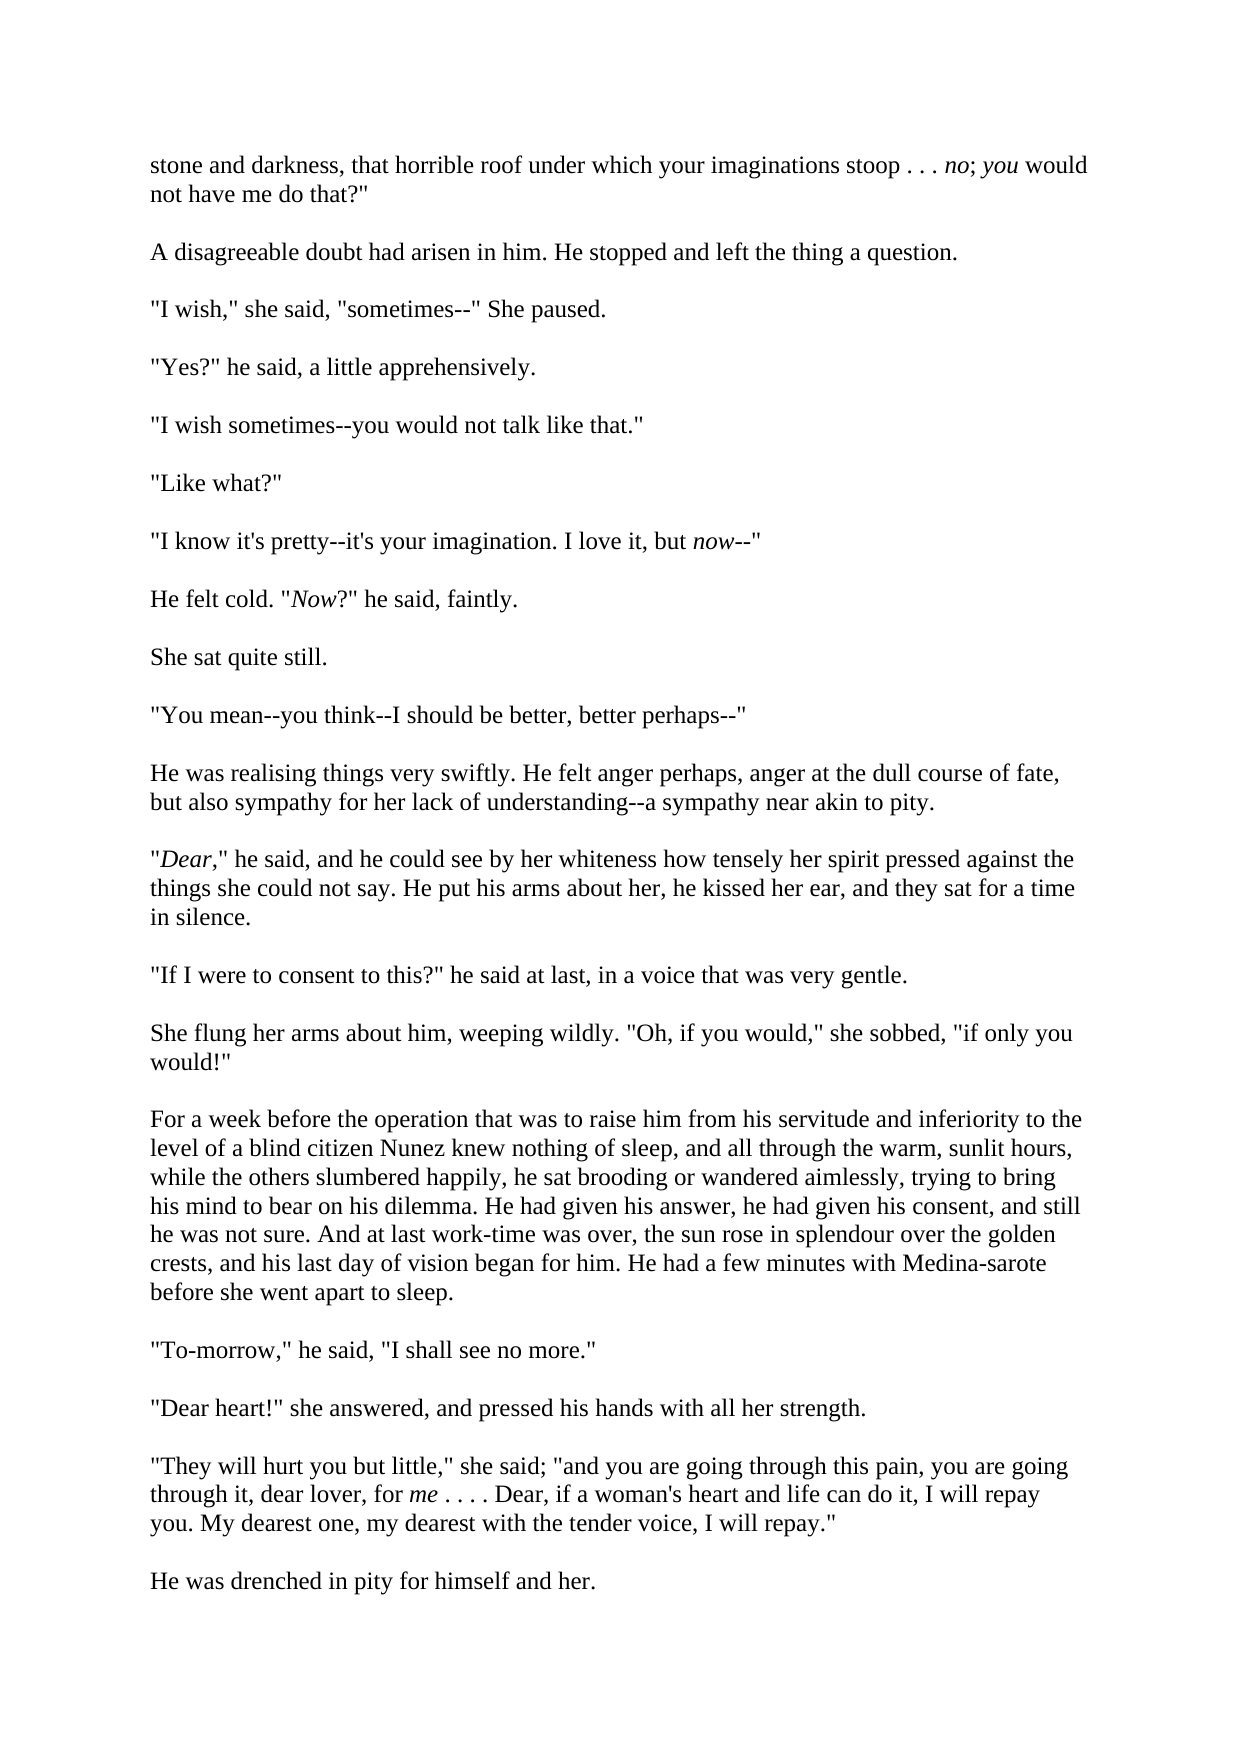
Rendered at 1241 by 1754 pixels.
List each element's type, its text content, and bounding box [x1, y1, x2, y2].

text She sat quite still. [150, 642, 1090, 671]
text For a week before the operation that was to raise him from his servitude and inferiority to the level of a blind citizen Nunez knew nothing of sleep, and all through the warm, sunlit hours, while the others slumbered happily, he sat brooding or wandered aimlessly, trying to bring his mind to bear on his dilemma. He had given his answer, he had given his consent, and still he was not sure. And at last work-time was over, the sun rose in splendour over the golden crests, and his last day of vision began for him. He had a few minutes with Medina-sarote before she went apart to sleep. [150, 1104, 1090, 1306]
text "Yes?" he said, a little apprehensively. [150, 352, 1090, 381]
text "I know it's pretty--it's your imagination. I love it, but now--" [150, 526, 1090, 555]
text "Dear," he said, and he could see by her whiteness how tensely her spirit pressed against the things she could not say. He put his arms about her, he kissed her ear, and they sat for a time in silence. [150, 844, 1090, 931]
text "I wish sometimes--you would not talk like that." [150, 410, 1090, 439]
text A disagreeable doubt had arisen in him. He stopped and left the thing a question. [150, 237, 1090, 265]
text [150, 150, 1090, 207]
text "Dear heart!" she answered, and pressed his hands with all her strength. [150, 1393, 1090, 1422]
text He was realising things very swiftly. He felt anger perhaps, anger at the dull course of fate, but also sympathy for her lack of understanding--a sympathy near akin to pity. [150, 758, 1090, 815]
text "To-morrow," he said, "I shall see no more." [150, 1335, 1090, 1364]
text "You mean--you think--I should be better, better perhaps--" [150, 700, 1090, 729]
text "If I were to consent to this?" he said at last, in a voice that was very gentle. [150, 960, 1090, 989]
text He felt cold. "Now?" he said, faintly. [150, 584, 1090, 613]
text "I wish," she said, "sometimes--" She paused. [150, 294, 1090, 323]
text She flung her arms about him, weeping wildly. "Oh, if you would," she sobbed, "if only you would!" [150, 1018, 1090, 1075]
text He was drenched in pity for himself and her. [150, 1566, 1090, 1595]
text "They will hurt you but little," she said; "and you are going through this pain, you are going through it, dear lover, for me . . . . Dear, if a woman's heart and life can do it, I will repay you. My dearest one, my dearest with the tender voice, I will repay." [150, 1451, 1090, 1537]
text "Like what?" [150, 468, 1090, 497]
